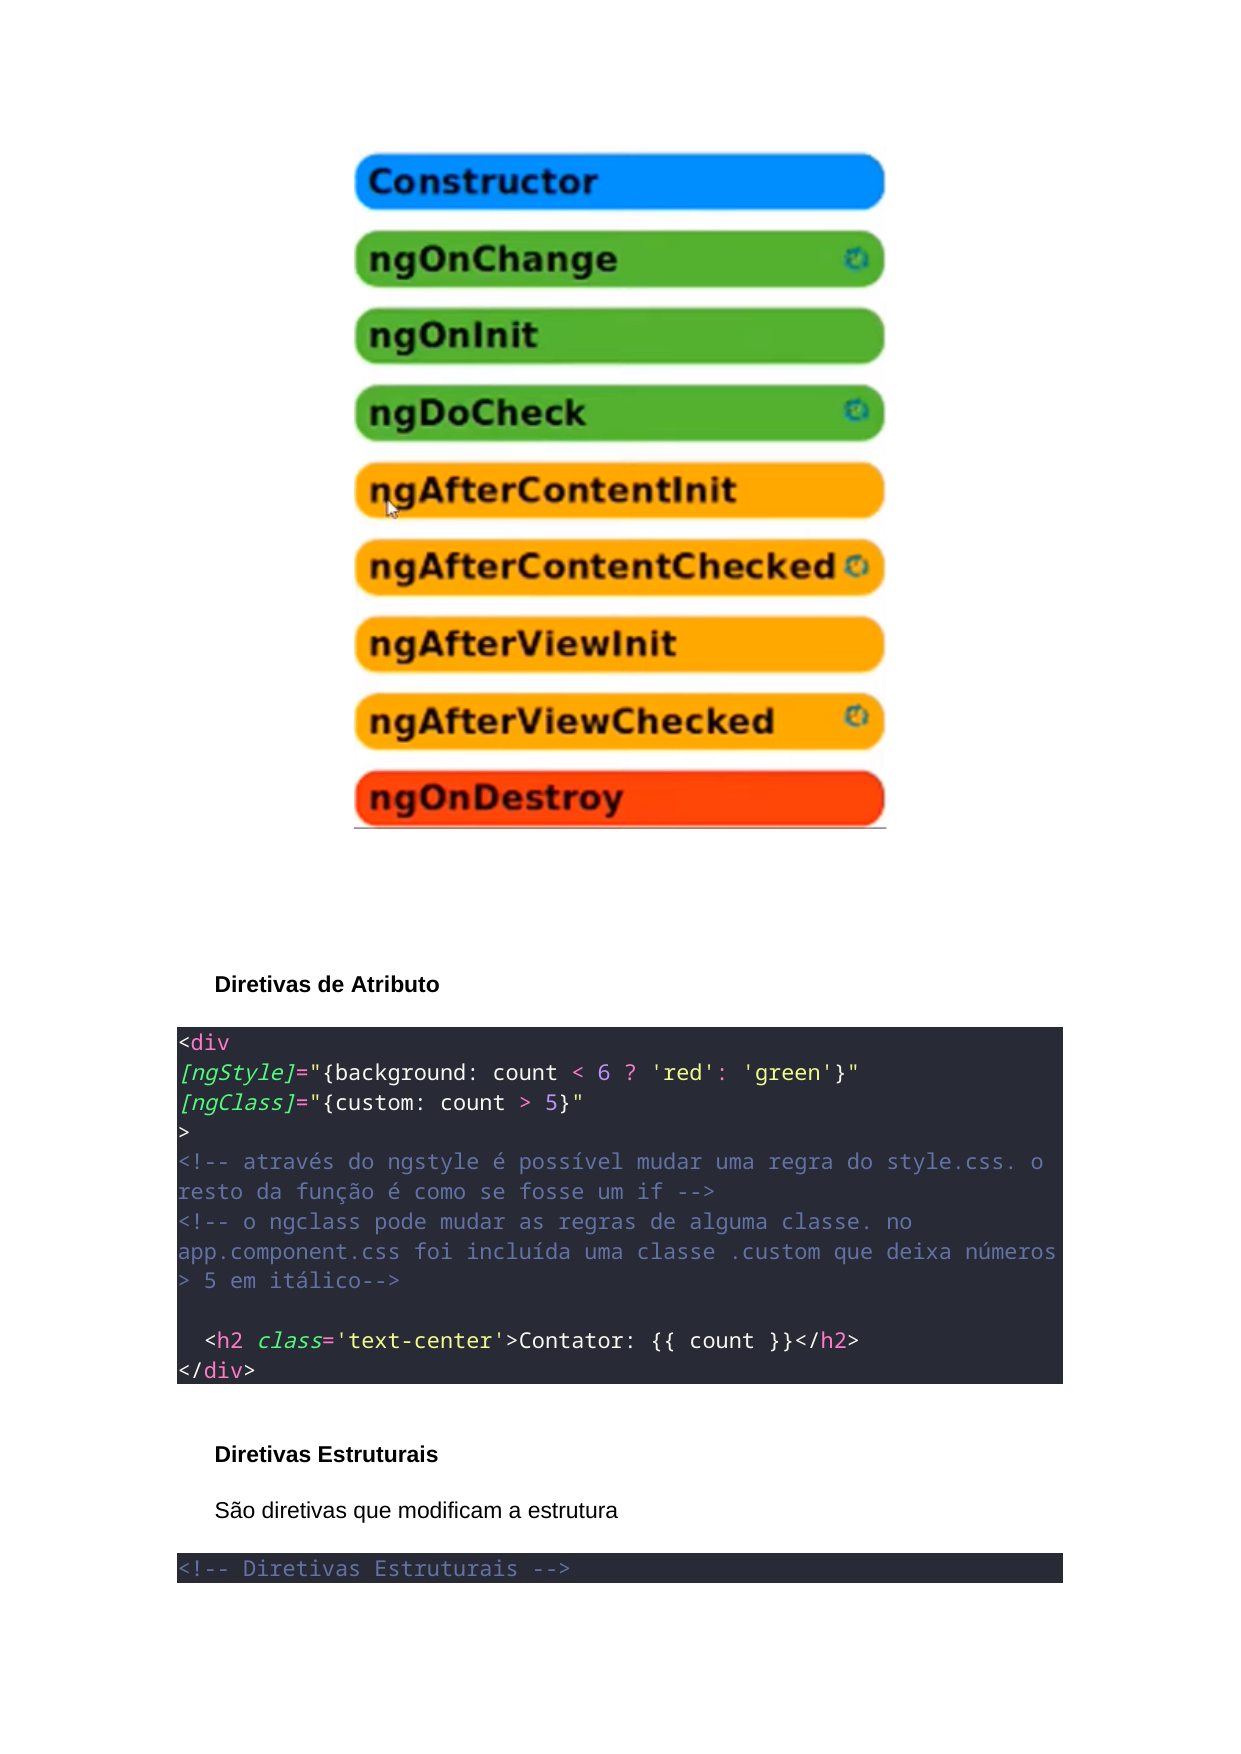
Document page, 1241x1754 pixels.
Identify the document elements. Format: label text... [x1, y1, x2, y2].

text </div> [177, 1355, 1063, 1384]
text <!-- Diretivas Estruturais --> [177, 1553, 1063, 1583]
text <h2 class='text-center'>Contator: {{ count }}</h2> [177, 1325, 1063, 1355]
text <!-- o ngclass pode mudar as regras de alguma classe. no app.component.css foi incluída uma classe .custom que deixa números > 5 em itálico--> [177, 1206, 1063, 1295]
text [ngStyle]="{background: count < 6 ? 'red': 'green'}" [177, 1057, 1063, 1087]
text <!-- através do ngstyle é possível mudar uma regra do style.css. o resto da função é como se fosse um if --> [177, 1146, 1063, 1206]
text Diretivas Estruturais [214, 1441, 1063, 1467]
text Diretivas de Atributo [214, 971, 1063, 997]
picture [353, 147, 887, 829]
text São diretivas que modificam a estrutura [214, 1497, 1063, 1523]
text [ngClass]="{custom: count > 5}" [177, 1087, 1063, 1116]
text > [177, 1116, 1063, 1146]
text <div [177, 1027, 1063, 1057]
